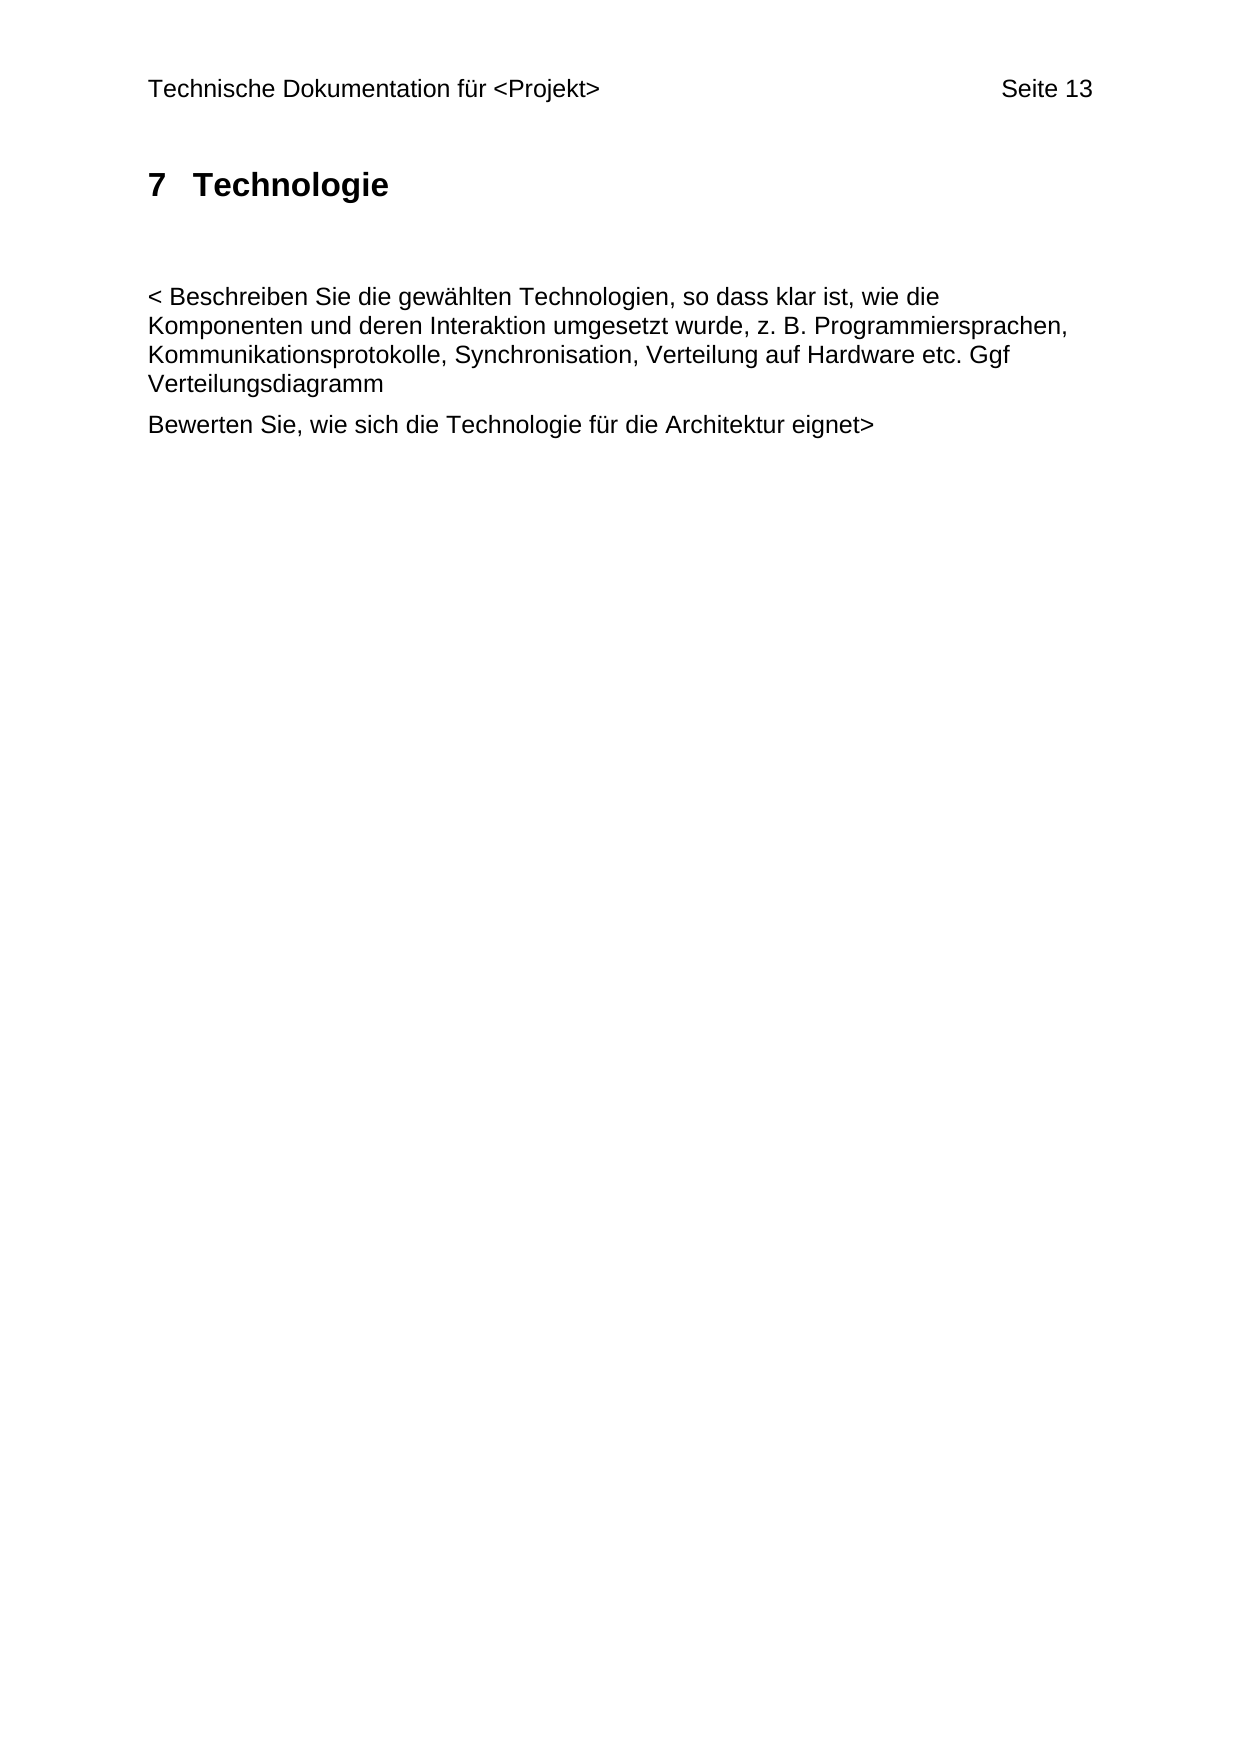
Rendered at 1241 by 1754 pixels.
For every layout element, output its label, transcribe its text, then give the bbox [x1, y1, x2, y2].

subtitle Technologie [148, 165, 1092, 203]
text < Beschreiben Sie die gewählten Technologien, so dass klar ist, wie die Komponenten und deren Interaktion umgesetzt wurde, z. B. Programmiersprachen, Kommunikationsprotokolle, Synchronisation, Verteilung auf Hardware etc. Ggf Verteilungsdiagramm [148, 282, 1092, 397]
text Bewerten Sie, wie sich die Technologie für die Architektur eignet> [148, 410, 1092, 438]
